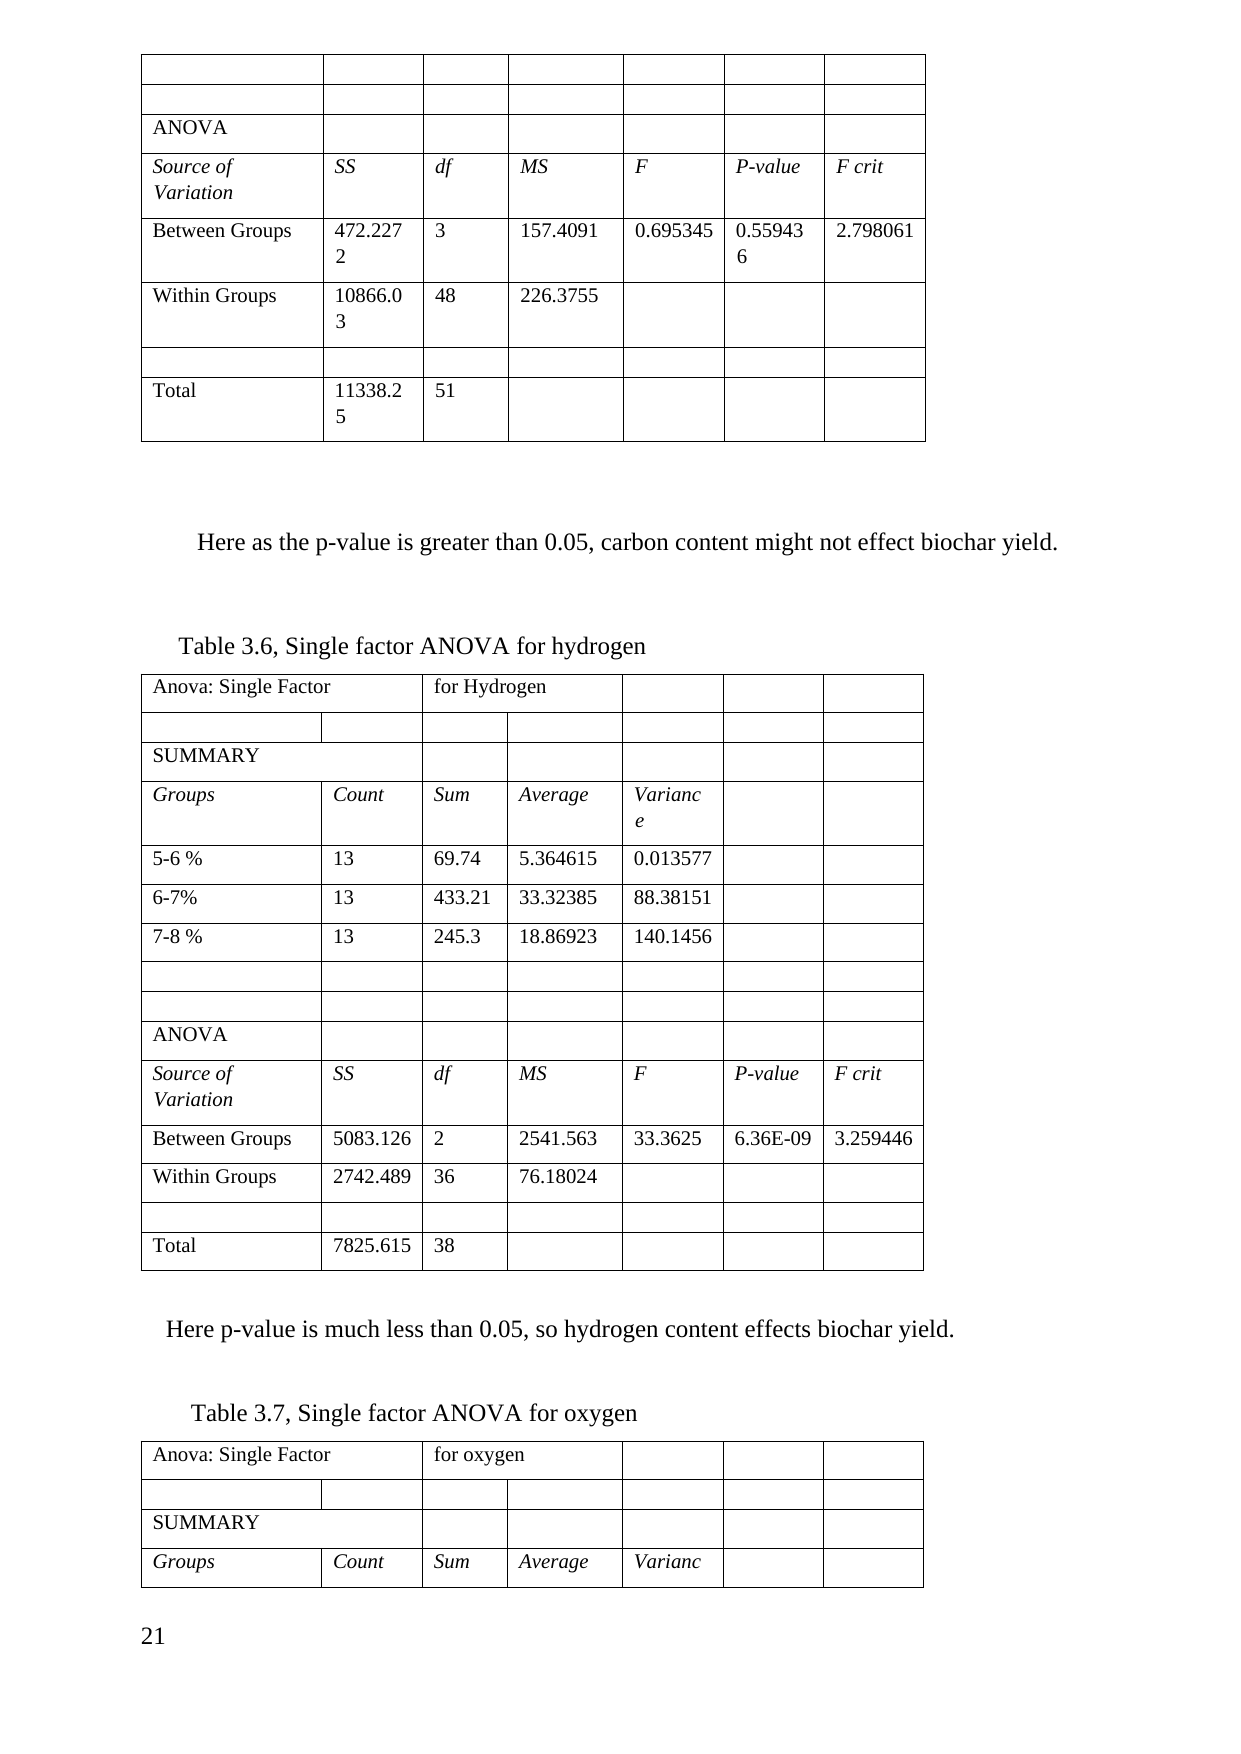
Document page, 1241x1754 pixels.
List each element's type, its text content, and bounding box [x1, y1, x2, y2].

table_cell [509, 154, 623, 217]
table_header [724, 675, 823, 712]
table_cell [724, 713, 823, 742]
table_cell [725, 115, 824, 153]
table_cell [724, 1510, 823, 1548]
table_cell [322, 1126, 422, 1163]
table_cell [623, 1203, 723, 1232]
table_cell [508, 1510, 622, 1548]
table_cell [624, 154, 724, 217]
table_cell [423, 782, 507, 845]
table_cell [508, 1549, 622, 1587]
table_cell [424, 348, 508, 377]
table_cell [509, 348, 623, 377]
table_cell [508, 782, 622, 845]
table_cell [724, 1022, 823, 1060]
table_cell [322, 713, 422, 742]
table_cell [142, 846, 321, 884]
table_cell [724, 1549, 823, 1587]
text Table 3.6, Single factor ANOVA for hydrogen [141, 631, 1170, 660]
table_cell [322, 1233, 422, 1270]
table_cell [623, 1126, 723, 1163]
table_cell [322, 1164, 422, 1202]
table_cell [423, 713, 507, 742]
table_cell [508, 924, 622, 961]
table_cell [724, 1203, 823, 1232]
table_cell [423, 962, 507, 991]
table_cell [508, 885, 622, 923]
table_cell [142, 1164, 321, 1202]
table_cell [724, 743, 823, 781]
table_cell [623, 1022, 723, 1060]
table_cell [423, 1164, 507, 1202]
text Table 3.7, Single factor ANOVA for oxygen [141, 1398, 1170, 1427]
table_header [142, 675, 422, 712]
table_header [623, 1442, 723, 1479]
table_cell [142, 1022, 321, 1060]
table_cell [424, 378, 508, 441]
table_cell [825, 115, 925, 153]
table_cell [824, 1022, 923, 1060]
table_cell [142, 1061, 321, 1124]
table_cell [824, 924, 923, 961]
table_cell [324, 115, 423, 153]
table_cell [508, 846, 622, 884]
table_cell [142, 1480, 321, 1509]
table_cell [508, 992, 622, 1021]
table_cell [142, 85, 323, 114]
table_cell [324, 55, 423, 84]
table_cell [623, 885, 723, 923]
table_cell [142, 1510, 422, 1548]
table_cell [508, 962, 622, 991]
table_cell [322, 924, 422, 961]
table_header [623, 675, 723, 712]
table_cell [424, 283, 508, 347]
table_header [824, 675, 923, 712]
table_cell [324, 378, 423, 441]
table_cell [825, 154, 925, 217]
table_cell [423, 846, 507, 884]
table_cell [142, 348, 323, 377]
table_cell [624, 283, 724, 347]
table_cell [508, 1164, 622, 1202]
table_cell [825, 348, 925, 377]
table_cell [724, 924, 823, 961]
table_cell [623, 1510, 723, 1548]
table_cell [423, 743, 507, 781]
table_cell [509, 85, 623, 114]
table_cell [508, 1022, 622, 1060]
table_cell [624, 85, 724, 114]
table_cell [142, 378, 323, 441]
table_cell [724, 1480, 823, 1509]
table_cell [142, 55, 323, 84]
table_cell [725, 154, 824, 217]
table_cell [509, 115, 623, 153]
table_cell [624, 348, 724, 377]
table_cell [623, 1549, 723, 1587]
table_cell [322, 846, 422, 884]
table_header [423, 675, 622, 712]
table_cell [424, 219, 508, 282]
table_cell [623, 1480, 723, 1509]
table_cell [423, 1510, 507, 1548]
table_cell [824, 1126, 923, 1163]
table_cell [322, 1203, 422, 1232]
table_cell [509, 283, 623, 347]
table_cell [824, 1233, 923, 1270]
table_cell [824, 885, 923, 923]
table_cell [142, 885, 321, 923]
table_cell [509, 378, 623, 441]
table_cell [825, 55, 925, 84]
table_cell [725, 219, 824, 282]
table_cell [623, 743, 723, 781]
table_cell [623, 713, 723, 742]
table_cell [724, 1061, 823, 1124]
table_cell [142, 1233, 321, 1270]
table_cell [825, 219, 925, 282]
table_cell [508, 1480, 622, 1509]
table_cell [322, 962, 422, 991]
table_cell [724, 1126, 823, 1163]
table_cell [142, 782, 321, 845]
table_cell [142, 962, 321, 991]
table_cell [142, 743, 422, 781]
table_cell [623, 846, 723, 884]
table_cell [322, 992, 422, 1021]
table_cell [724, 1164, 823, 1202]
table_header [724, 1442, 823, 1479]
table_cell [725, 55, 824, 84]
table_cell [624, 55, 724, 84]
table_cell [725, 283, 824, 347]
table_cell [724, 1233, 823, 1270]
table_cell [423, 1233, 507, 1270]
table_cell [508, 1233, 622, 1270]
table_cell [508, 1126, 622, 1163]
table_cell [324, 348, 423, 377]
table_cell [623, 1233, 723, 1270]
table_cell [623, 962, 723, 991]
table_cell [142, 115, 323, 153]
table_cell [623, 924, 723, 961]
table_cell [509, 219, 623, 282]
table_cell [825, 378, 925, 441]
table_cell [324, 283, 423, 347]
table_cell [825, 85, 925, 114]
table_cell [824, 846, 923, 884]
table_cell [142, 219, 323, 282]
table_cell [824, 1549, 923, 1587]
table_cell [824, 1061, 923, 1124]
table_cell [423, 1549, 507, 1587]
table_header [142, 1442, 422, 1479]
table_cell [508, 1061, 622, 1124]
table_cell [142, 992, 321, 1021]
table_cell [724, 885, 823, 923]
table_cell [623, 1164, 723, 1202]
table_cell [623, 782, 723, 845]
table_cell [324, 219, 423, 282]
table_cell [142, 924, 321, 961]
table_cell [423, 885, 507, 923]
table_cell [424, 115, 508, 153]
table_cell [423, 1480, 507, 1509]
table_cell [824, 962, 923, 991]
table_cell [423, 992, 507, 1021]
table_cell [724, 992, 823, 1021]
list Here as the p-value is greater than 0.05, carbon content might not effect biochar yield. [197, 527, 1170, 556]
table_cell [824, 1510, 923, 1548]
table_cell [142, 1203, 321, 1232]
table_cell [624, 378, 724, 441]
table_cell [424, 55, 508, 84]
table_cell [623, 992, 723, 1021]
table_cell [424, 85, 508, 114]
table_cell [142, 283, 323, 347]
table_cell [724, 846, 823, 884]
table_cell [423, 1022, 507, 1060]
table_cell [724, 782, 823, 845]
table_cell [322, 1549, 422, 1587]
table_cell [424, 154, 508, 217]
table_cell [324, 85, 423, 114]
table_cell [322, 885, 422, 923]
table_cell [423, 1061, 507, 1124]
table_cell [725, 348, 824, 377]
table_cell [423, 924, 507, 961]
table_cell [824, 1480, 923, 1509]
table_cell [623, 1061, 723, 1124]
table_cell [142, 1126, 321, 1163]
text Here p-value is much less than 0.05, so hydrogen content effects biochar yield. [141, 1314, 1170, 1342]
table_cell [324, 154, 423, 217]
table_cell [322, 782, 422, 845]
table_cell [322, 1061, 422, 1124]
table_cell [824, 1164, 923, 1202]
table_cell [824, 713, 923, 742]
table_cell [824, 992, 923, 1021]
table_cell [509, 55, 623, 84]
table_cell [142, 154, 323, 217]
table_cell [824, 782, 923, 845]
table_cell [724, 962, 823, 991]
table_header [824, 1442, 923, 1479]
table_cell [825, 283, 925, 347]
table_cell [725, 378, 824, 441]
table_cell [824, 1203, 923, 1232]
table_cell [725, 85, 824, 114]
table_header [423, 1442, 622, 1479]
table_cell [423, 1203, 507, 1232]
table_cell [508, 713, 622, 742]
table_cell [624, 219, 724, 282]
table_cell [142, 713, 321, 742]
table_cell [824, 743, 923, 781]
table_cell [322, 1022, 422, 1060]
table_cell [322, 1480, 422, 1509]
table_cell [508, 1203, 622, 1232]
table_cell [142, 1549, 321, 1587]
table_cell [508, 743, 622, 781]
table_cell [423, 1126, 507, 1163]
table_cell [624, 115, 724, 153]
